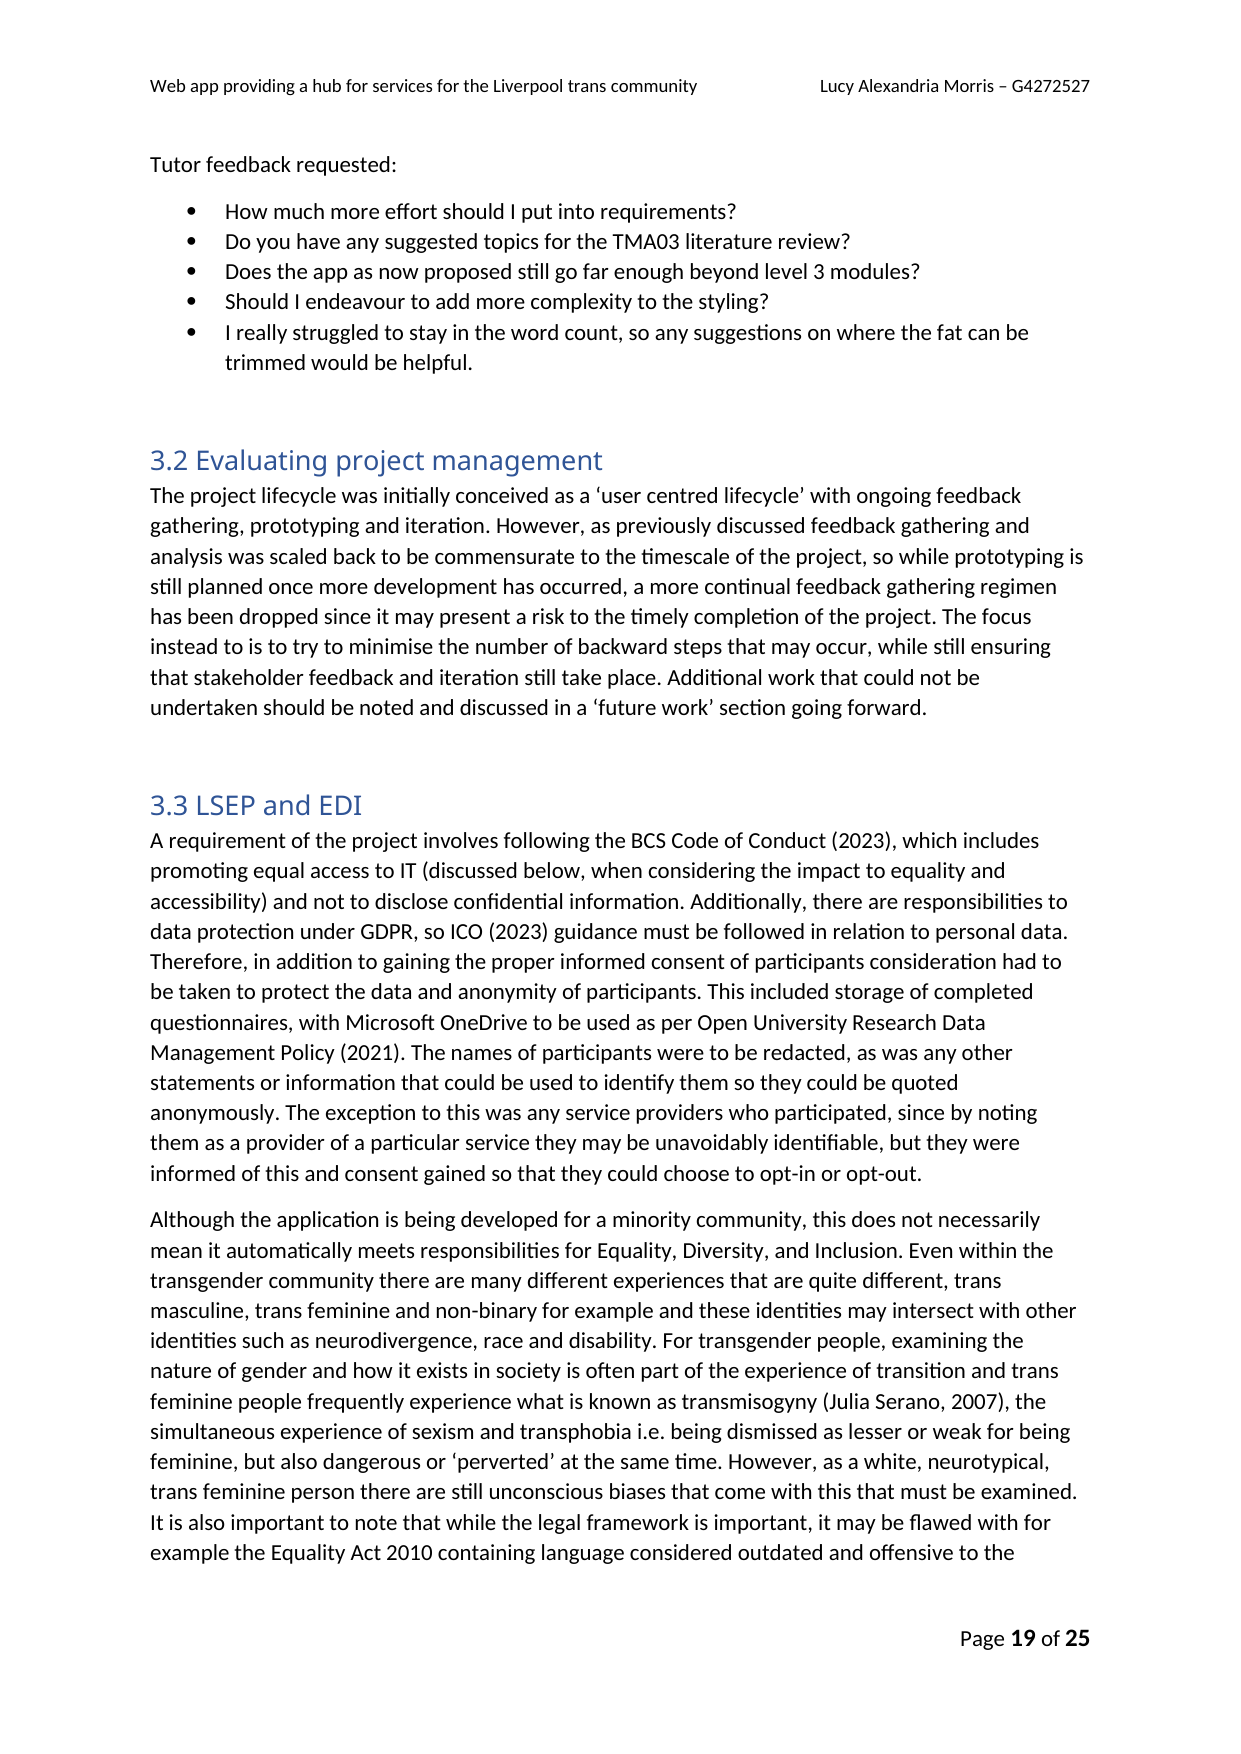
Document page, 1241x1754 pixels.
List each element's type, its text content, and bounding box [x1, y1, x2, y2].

list Does the app as now proposed still go far enough beyond level 3 modules? [187, 257, 1090, 285]
list How much more effort should I put into requirements? [187, 197, 1090, 225]
subtitle 3.3 LSEP and EDI [150, 787, 1090, 823]
list Do you have any suggested topics for the TMA03 literature review? [187, 227, 1090, 255]
text A requirement of the project involves following the BCS Code of Conduct (2023), which includes promoting equal access to IT (discussed below, when considering the impact to equality and accessibility) and not to disclose confidential information. Additionally, there are responsibilities to data protection under GDPR, so ICO (2023) guidance must be followed in relation to personal data. Therefore, in addition to gaining the proper informed consent of participants consideration had to be taken to protect the data and anonymity of participants. This included storage of completed questionnaires, with Microsoft OneDrive to be used as per Open University Research Data Management Policy (2021). The names of participants were to be redacted, as was any other statements or information that could be used to identify them so they could be quoted anonymously. The exception to this was any service providers who participated, since by noting them as a provider of a particular service they may be unavoidably identifiable, but they were informed of this and consent gained so that they could choose to opt-in or opt-out. [150, 826, 1090, 1187]
text Tutor feedback requested: [150, 150, 1090, 178]
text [150, 1206, 1090, 1566]
list Should I endeavour to add more complexity to the styling? [187, 287, 1090, 316]
list I really struggled to stay in the word count, so any suggestions on where the fat can be trimmed would be helpful. [187, 318, 1090, 376]
text The project lifecycle was initially conceived as a ‘user centred lifecycle’ with ongoing feedback gathering, prototyping and iteration. However, as previously discussed feedback gathering and analysis was scaled back to be commensurate to the timescale of the project, so while prototyping is still planned once more development has occurred, a more continual feedback gathering regimen has been dropped since it may present a risk to the timely completion of the project. The focus instead to is to try to minimise the number of backward steps that may occur, while still ensuring that stakeholder feedback and iteration still take place. Additional work that could not be undertaken should be noted and discussed in a ‘future work’ section going forward. [150, 481, 1090, 721]
subtitle 3.2 Evaluating project management [150, 442, 1090, 478]
